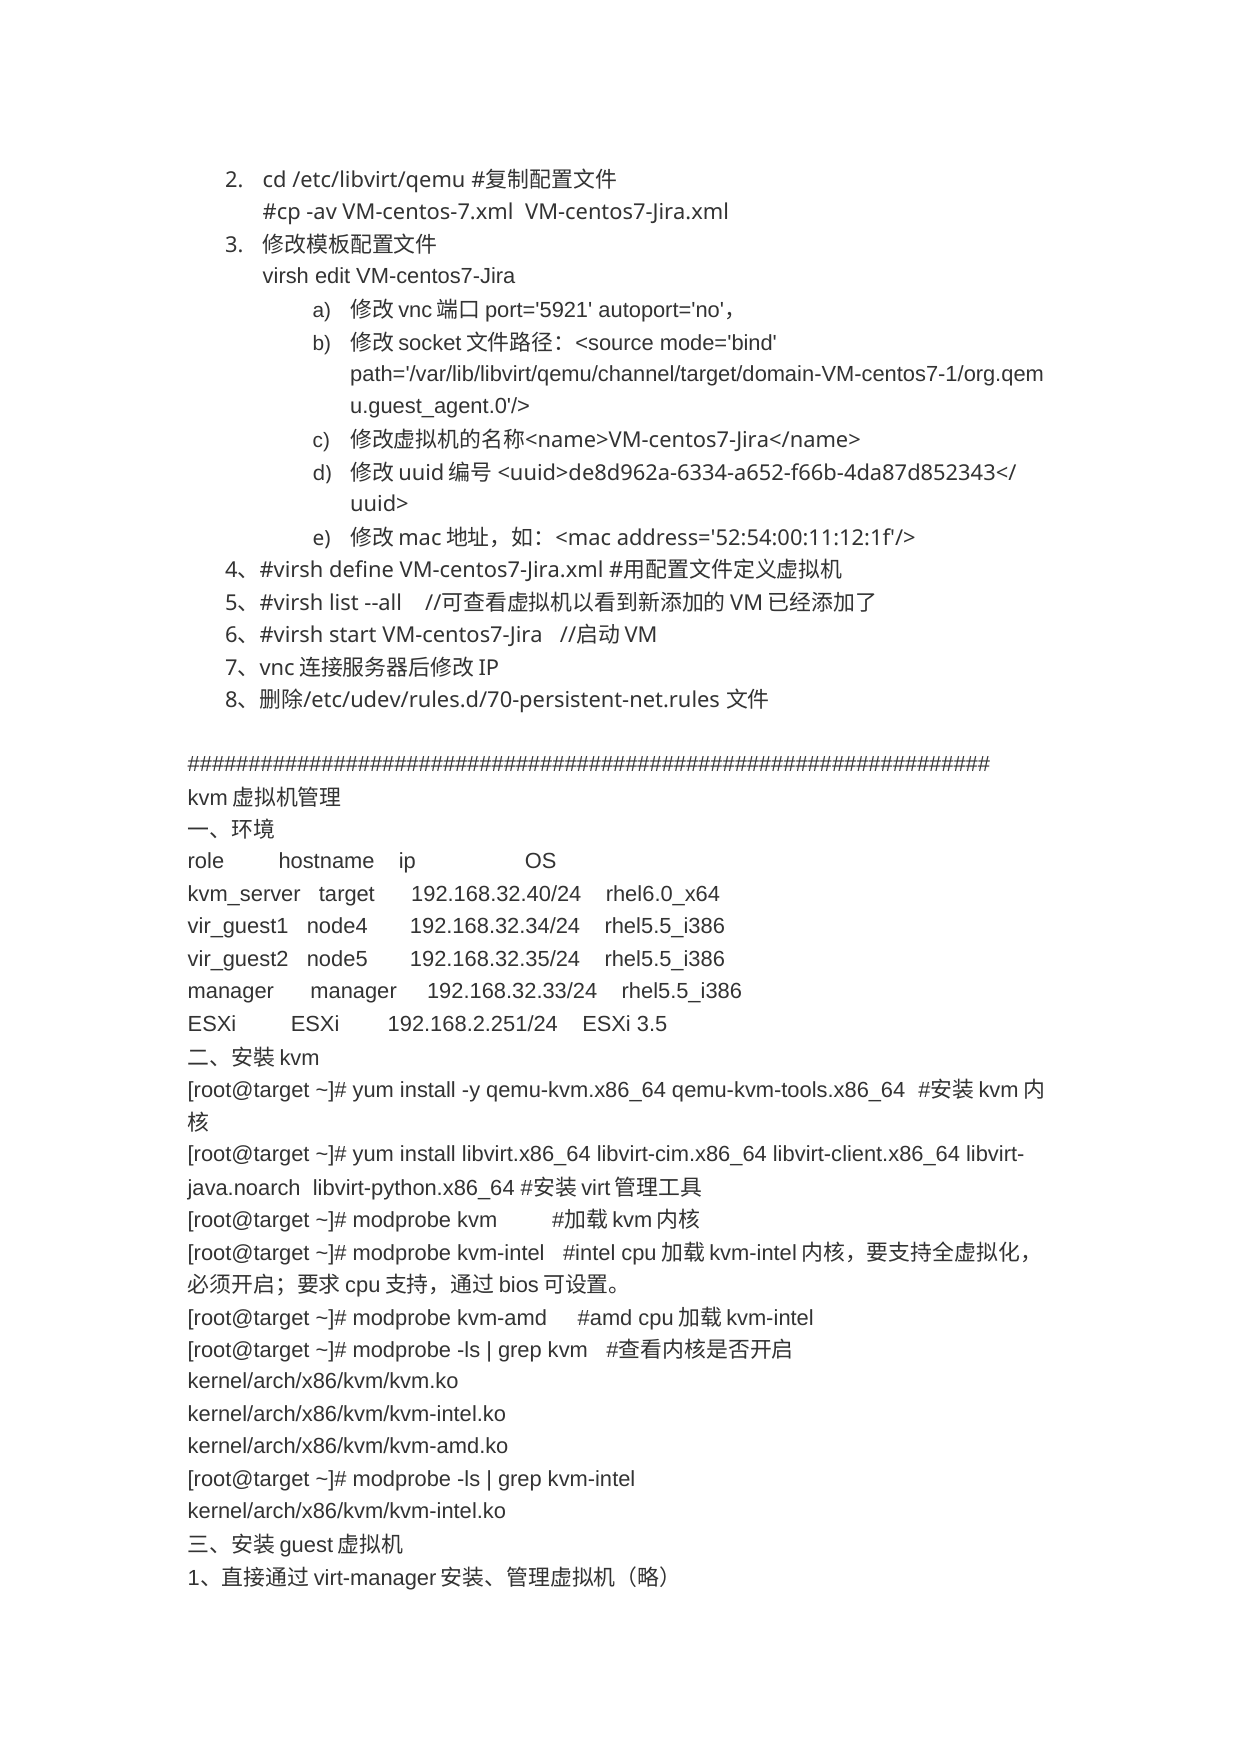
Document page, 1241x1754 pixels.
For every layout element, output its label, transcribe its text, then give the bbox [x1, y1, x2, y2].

text 7、vnc连接服务器后修改IP [187, 649, 1053, 682]
list cd /etc/libvirt/qemu #复制配置文件 [225, 162, 1053, 194]
list 修改模板配置文件 [225, 227, 1053, 259]
text 8、删除/etc/udev/rules.d/70-persistent-net.rules 文件 [187, 682, 1053, 714]
text ################################################################## [187, 747, 1053, 779]
text 4、#virsh define VM-centos7-Jira.xml #用配置文件定义虚拟机 [225, 552, 1053, 584]
text 5、#virsh list --all //可查看虚拟机以看到新添加的VM已经添加了 [225, 584, 1053, 617]
list virsh edit VM-centos7-Jira [262, 259, 1053, 292]
list 修改vnc端口port='5921' autoport='no'， [312, 292, 1053, 324]
text 6、#virsh start VM-centos7-Jira //启动VM [187, 617, 1053, 649]
text [root@target ~]# modprobe -ls | grep kvm #查看内核是否开启 kernel/arch/x86/kvm/kvm.ko kernel/arch/x86/kvm/kvm-intel.ko kernel/arch/x86/kvm/kvm-amd.ko [root@target ~]# modprobe -ls | grep kvm-intel kernel/arch/x86/kvm/kvm-intel.ko [187, 1332, 1053, 1527]
list 修改uuid编号 <uuid>de8d962a-6334-a652-f66b-4da87d852343</uuid> [312, 454, 1053, 519]
text #cp -av VM-centos-7.xml VM-centos7-Jira.xml [262, 194, 1053, 227]
list 修改虚拟机的名称<name>VM-centos7-Jira</name> [312, 422, 1053, 454]
text kvm虚拟机管理 一、环境 role hostname ip OS kvm_server target 192.168.32.40/24 rhel6.0_x64 vir_guest1 node4 192.168.32.34/24 rhel5.5_i386 vir_guest2 node5 192.168.32.35/24 rhel5.5_i386 manager manager 192.168.32.33/24 rhel5.5_i386 ESXi ESXi 192.168.2.251/24 ESXi 3.5 二、安裝kvm [root@target ~]# yum install -y qemu-kvm.x86_64 qemu-kvm-tools.x86_64 #安装kvm内核 [root@target ~]# yum install libvirt.x86_64 libvirt-cim.x86_64 libvirt-client.x86_64 libvirt-java.noarch libvirt-python.x86_64 #安装virt管理工具 [root@target ~]# modprobe kvm #加载kvm内核 [root@target ~]# modprobe kvm-intel #intel cpu加载kvm-intel内核，要支持全虚拟化，必须开启；要求cpu支持，通过bios可设置。 [root@target ~]# modprobe kvm-amd #amd cpu加载kvm-intel [187, 779, 1053, 1332]
list 修改mac地址，如：<mac address='52:54:00:11:12:1f'/> [312, 519, 1053, 552]
list 修改socket文件路径：<source mode='bind' path='/var/lib/libvirt/qemu/channel/target/domain-VM-centos7-1/org.qemu.guest_agent.0'/> [312, 324, 1053, 422]
text 三、安装guest虚拟机 1、直接通过virt-manager安装、管理虚拟机（略） [187, 1527, 1053, 1592]
